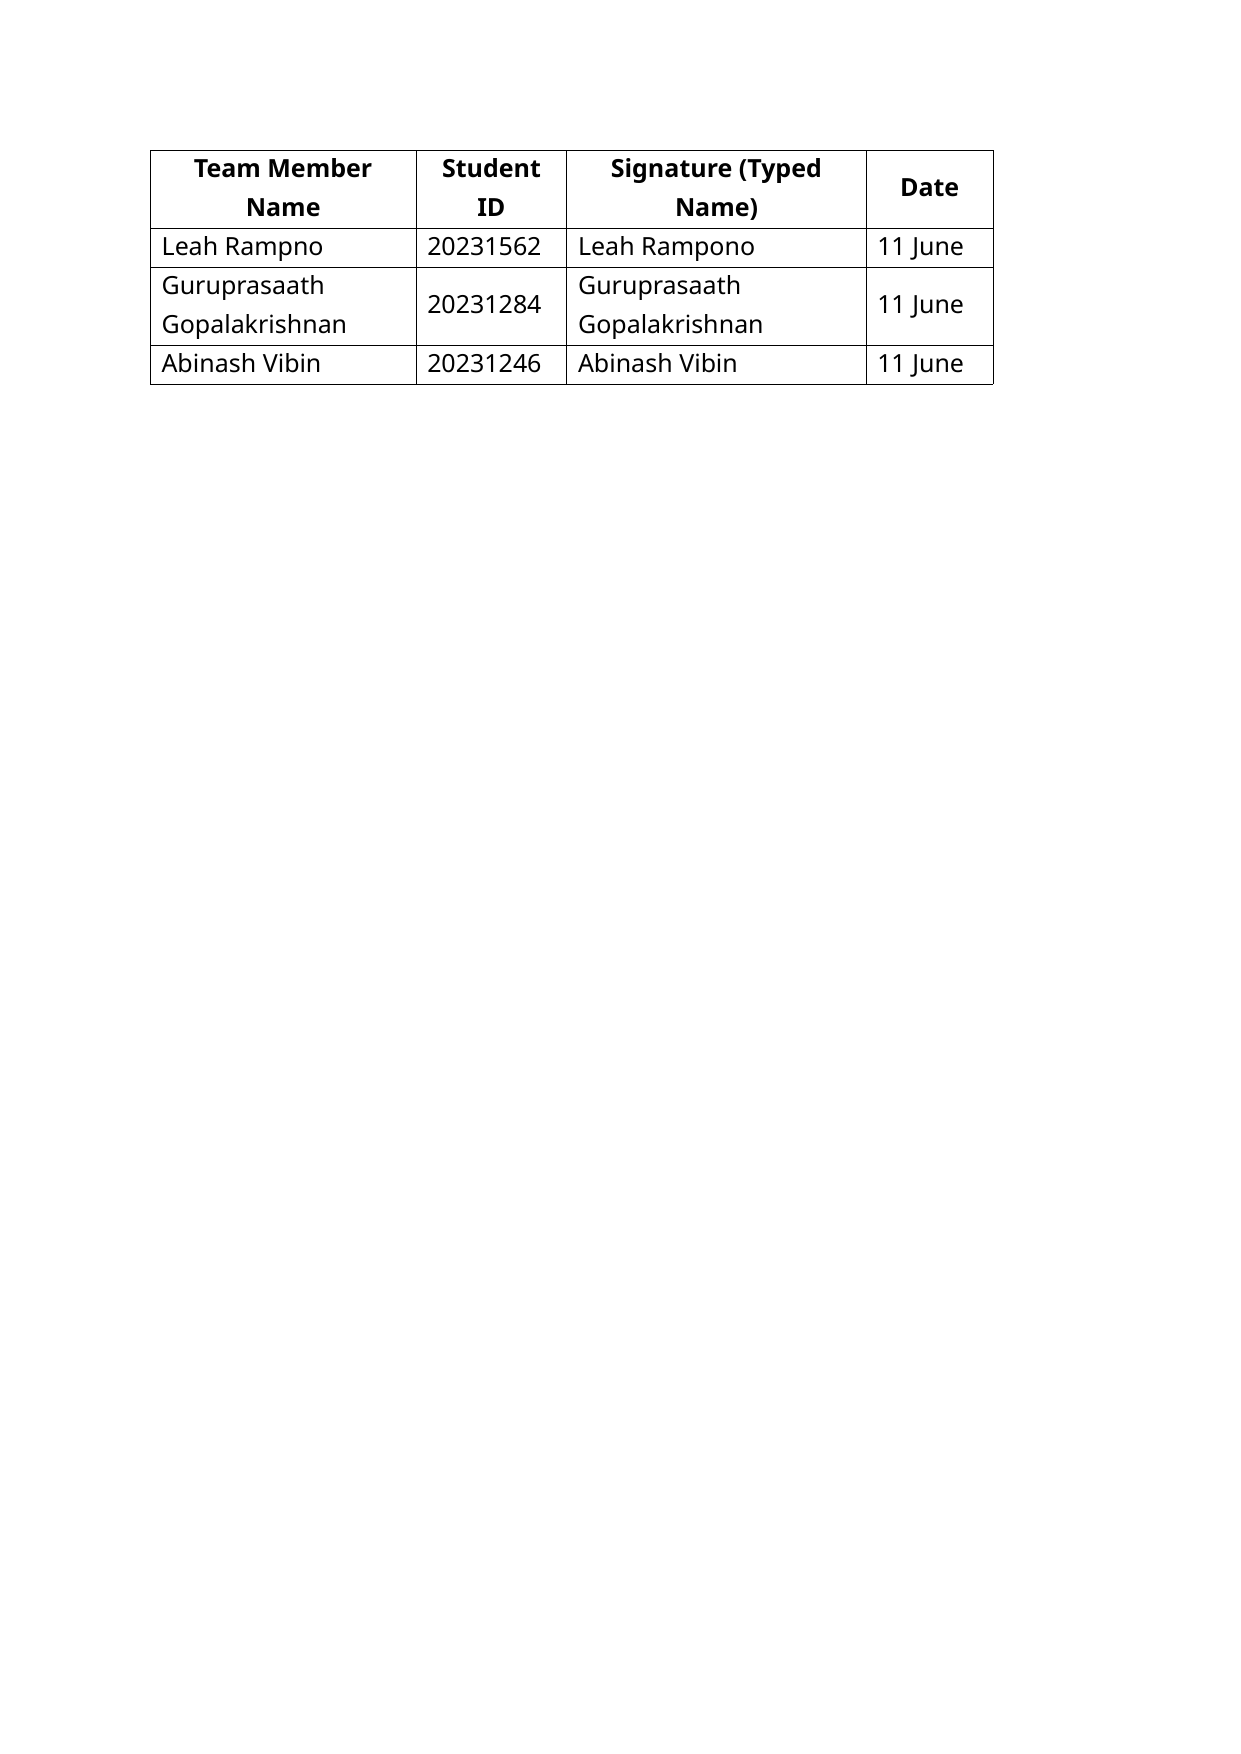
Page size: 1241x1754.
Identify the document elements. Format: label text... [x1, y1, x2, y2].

table_cell Abinash Vibin [567, 346, 866, 384]
table_cell Abinash Vibin [151, 346, 416, 384]
table_cell Leah Rampno [151, 229, 416, 267]
table_header Signature (Typed Name) [567, 151, 866, 228]
table_header Date [867, 151, 993, 228]
table_cell Guruprasaath Gopalakrishnan [151, 268, 416, 345]
table_cell 20231562 [417, 229, 566, 267]
table_header Student ID [417, 151, 566, 228]
table_cell 11 June [867, 346, 993, 384]
table_cell 20231284 [417, 268, 566, 345]
table_cell Leah Rampono [567, 229, 866, 267]
table_cell 20231246 [417, 346, 566, 384]
table_cell Guruprasaath Gopalakrishnan [567, 268, 866, 345]
table_cell 11 June [867, 268, 993, 345]
table_header Team Member Name [151, 151, 416, 228]
table_cell 11 June [867, 229, 993, 267]
